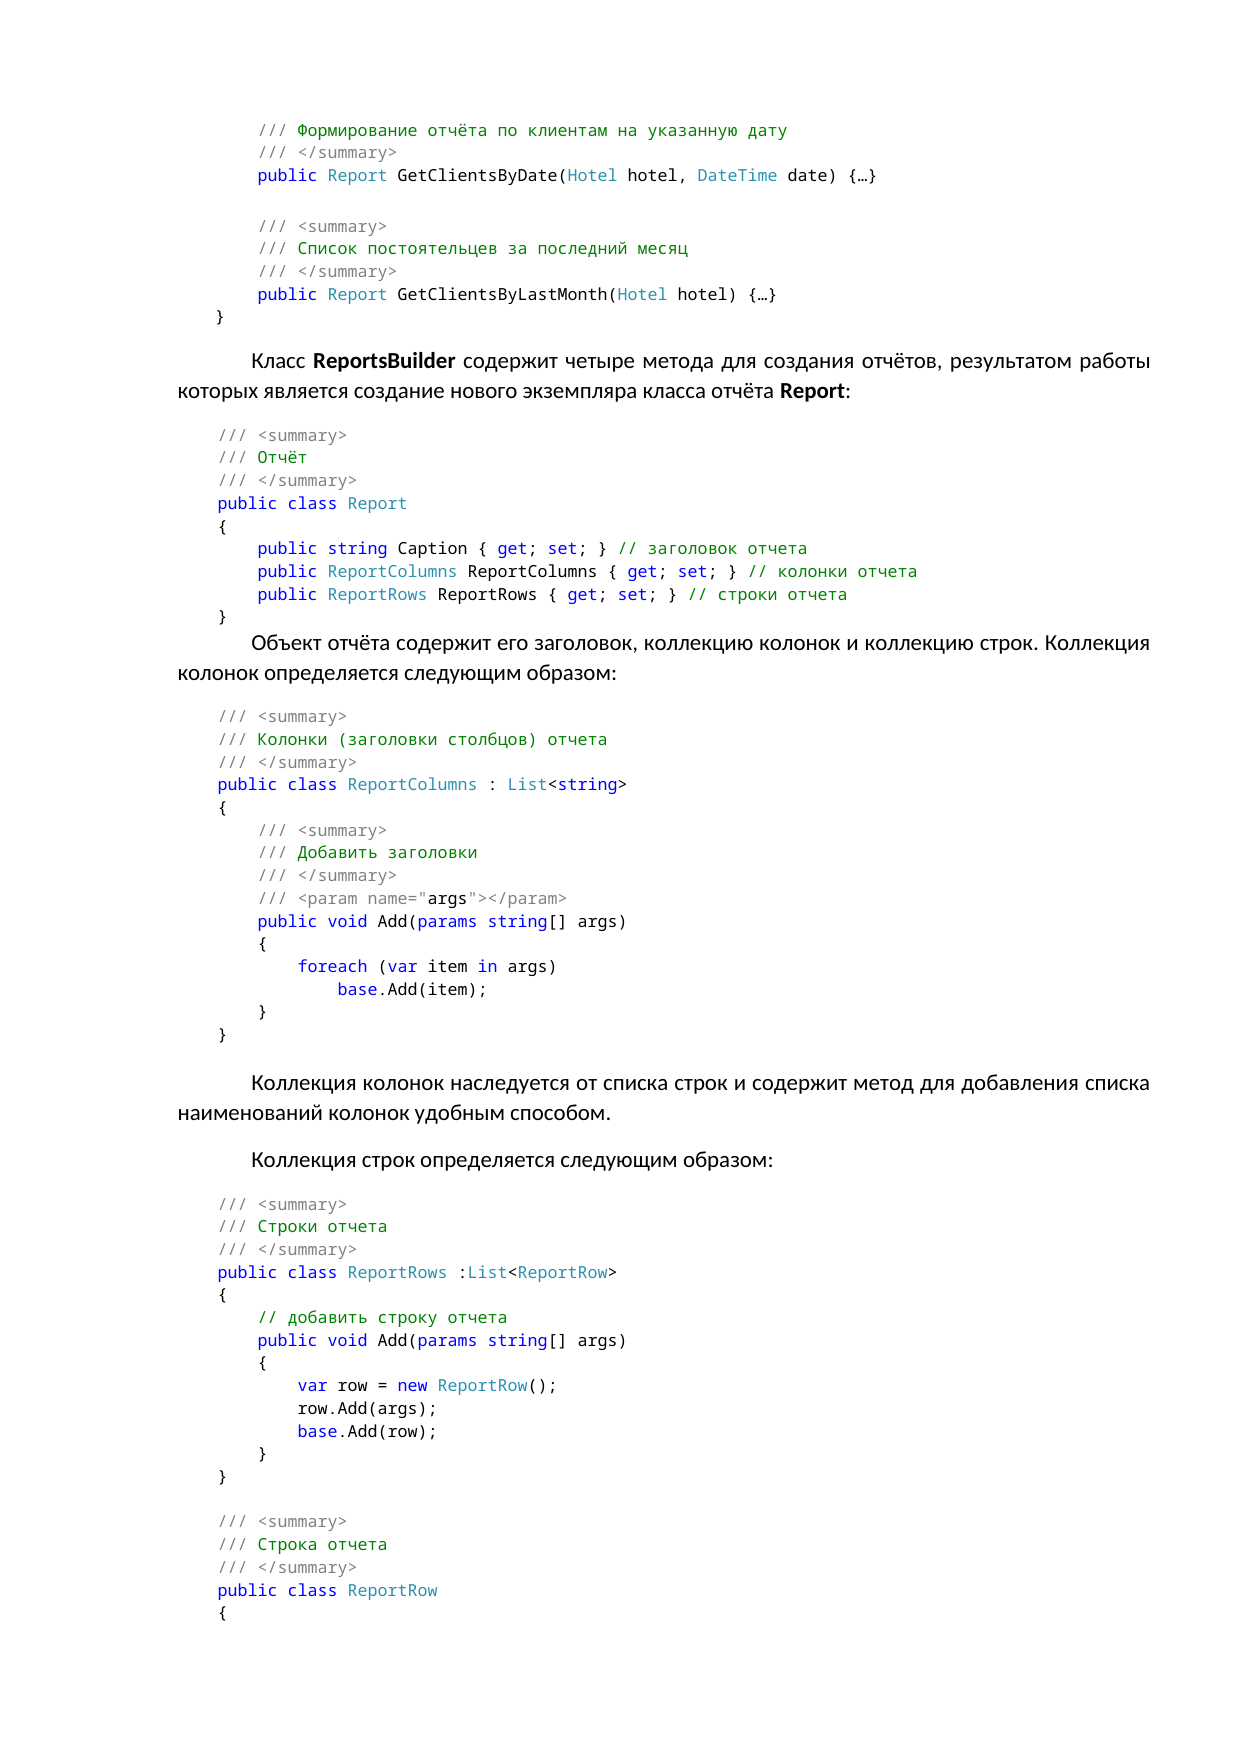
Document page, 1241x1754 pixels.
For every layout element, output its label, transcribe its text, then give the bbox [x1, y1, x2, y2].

text foreach (var item in args) [177, 954, 1152, 977]
text /// <summary> [177, 705, 1152, 727]
text } [177, 1464, 1152, 1487]
text /// </summary> [177, 1555, 1152, 1578]
text { [177, 514, 1152, 537]
text /// <summary> [177, 1192, 1152, 1215]
text public ReportColumns ReportColumns { get; set; } // колонки отчета [177, 559, 1152, 582]
text public class Report [177, 491, 1152, 514]
text public Report GetClientsByDate(Hotel hotel, DateTime date) {…} [177, 163, 1152, 186]
text { [177, 932, 1152, 954]
text base.Add(item); [177, 977, 1152, 1000]
text /// </summary> [177, 141, 1152, 163]
text } [177, 305, 1152, 328]
text base.Add(row); [177, 1419, 1152, 1442]
text /// Список постоятельцев за последний месяц [177, 237, 1152, 260]
text /// Строки отчета [177, 1215, 1152, 1237]
text /// </summary> [177, 469, 1152, 491]
text /// Строка отчета [177, 1533, 1152, 1555]
text /// Колонки (заголовки столбцов) отчета [177, 727, 1152, 750]
text /// Отчёт [177, 446, 1152, 469]
text public ReportRows ReportRows { get; set; } // строки отчета [177, 582, 1152, 605]
text public class ReportColumns : List<string> [177, 773, 1152, 796]
text } [177, 1000, 1152, 1023]
text { [177, 796, 1152, 818]
text /// <summary> [177, 423, 1152, 446]
text { [177, 1351, 1152, 1374]
text { [177, 1283, 1152, 1306]
text /// Формирование отчёта по клиентам на указанную дату [177, 118, 1152, 141]
text row.Add(args); [177, 1396, 1152, 1419]
text public void Add(params string[] args) [177, 1328, 1152, 1351]
text Коллекция колонок наследуется от списка строк и содержит метод для добавления списка наименований колонок удобным способом. [177, 1068, 1152, 1126]
text /// </summary> [177, 750, 1152, 773]
text /// <param name="args"></param> [177, 886, 1152, 909]
text Коллекция строк определяется следующим образом: [177, 1145, 1152, 1173]
text { [177, 1601, 1152, 1623]
text /// Добавить заголовки [177, 841, 1152, 864]
text /// <summary> [177, 214, 1152, 237]
text public Report GetClientsByLastMonth(Hotel hotel) {…} [177, 282, 1152, 305]
text /// <summary> [177, 1510, 1152, 1533]
text public string Caption { get; set; } // заголовок отчета [177, 537, 1152, 559]
text } [177, 605, 1152, 628]
text // добавить строку отчета [177, 1306, 1152, 1328]
text public class ReportRows :List<ReportRow> [177, 1260, 1152, 1283]
text } [177, 1023, 1152, 1045]
text /// </summary> [177, 864, 1152, 886]
text Объект отчёта содержит его заголовок, коллекцию колонок и коллекцию строк. Коллекция колонок определяется следующим образом: [177, 628, 1152, 686]
text /// <summary> [177, 818, 1152, 841]
text } [177, 1442, 1152, 1464]
text public class ReportRow [177, 1578, 1152, 1601]
text /// </summary> [177, 1237, 1152, 1260]
text var row = new ReportRow(); [177, 1374, 1152, 1396]
text /// </summary> [177, 260, 1152, 282]
text public void Add(params string[] args) [177, 909, 1152, 932]
text Класс ReportsBuilder содержит четыре метода для создания отчётов, результатом работы которых является создание нового экземпляра класса отчёта Report: [177, 346, 1152, 404]
